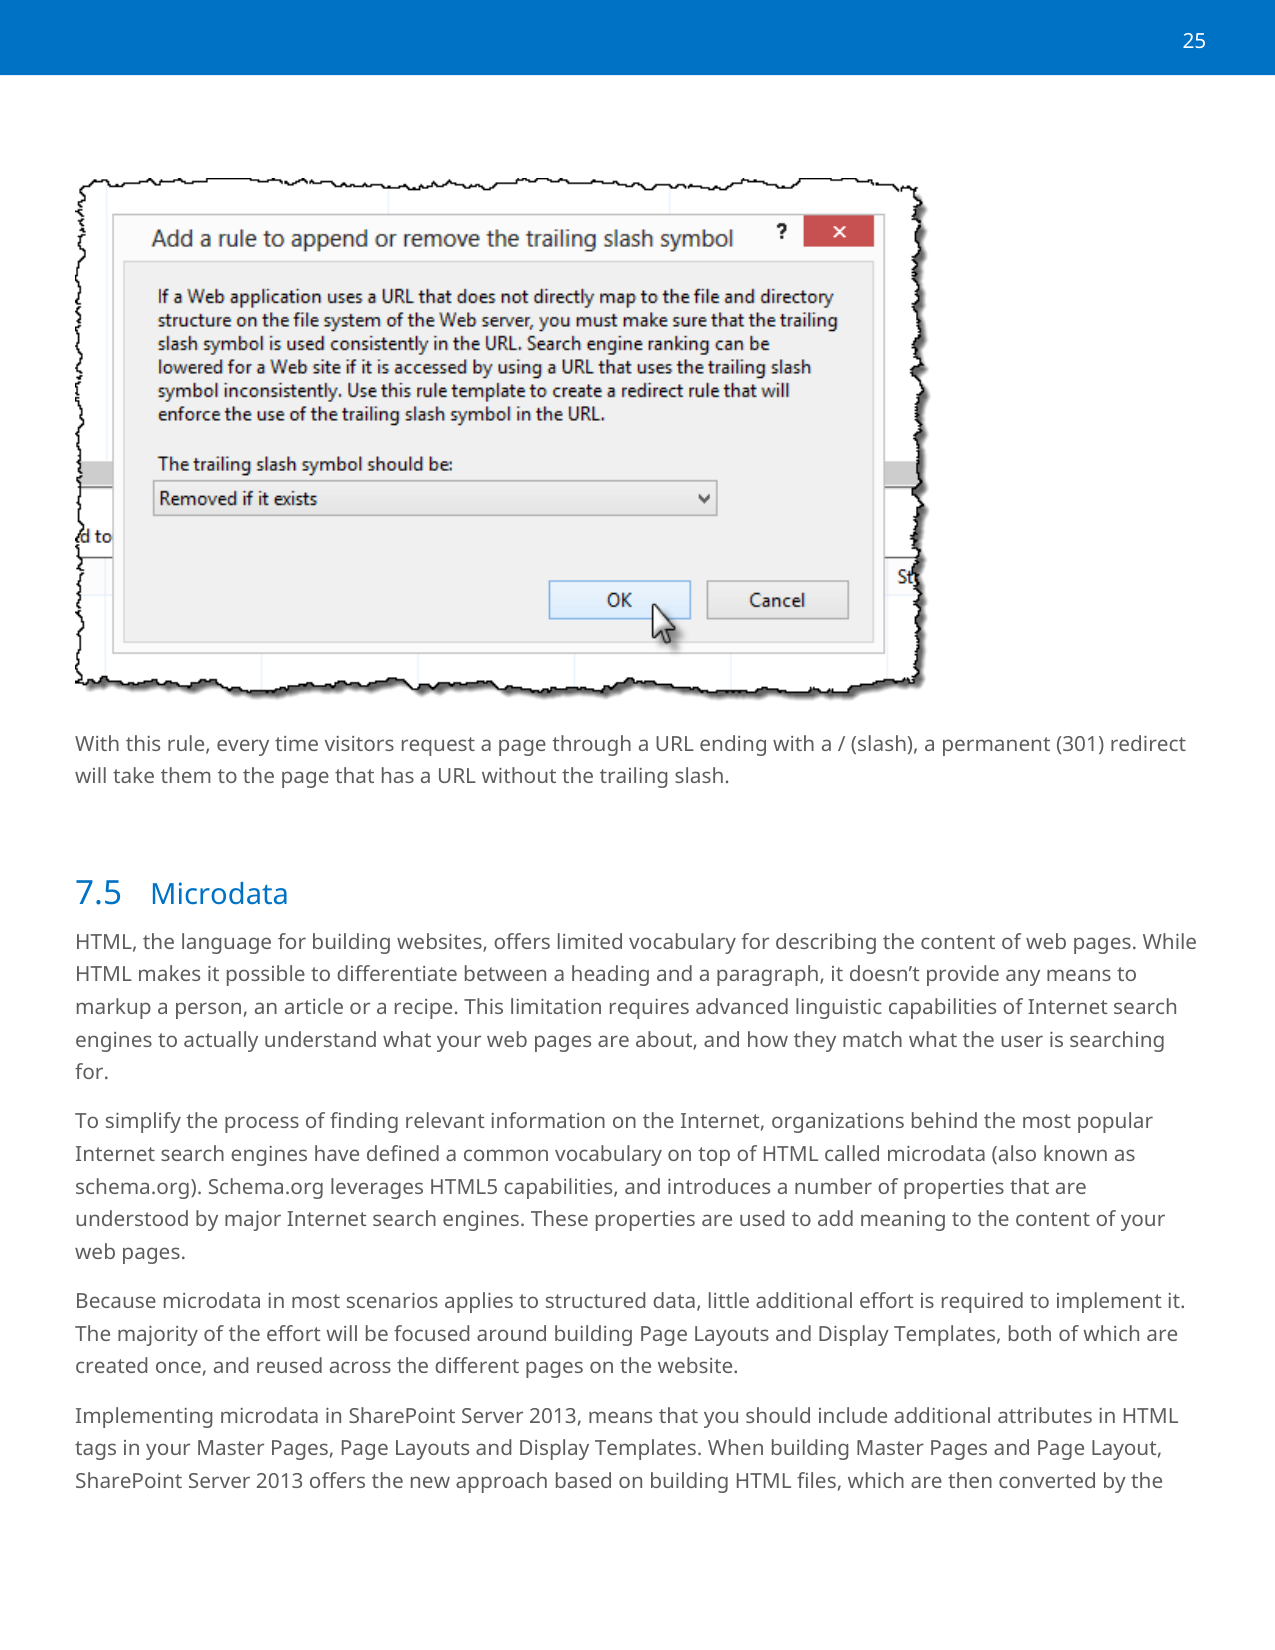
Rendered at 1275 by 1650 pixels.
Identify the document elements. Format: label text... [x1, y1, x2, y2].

subtitle Microdata [75, 868, 1200, 914]
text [75, 1401, 1200, 1494]
text HTML, the language for building websites, offers limited vocabulary for describing the content of web pages. While HTML makes it possible to differentiate between a heading and a paragraph, it doesn’t provide any means to markup a person, an article or a recipe. This limitation requires advanced linguistic capabilities of Internet search engines to actually understand what your web pages are about, and how they match what the user is searching for. [75, 927, 1200, 1086]
picture [75, 178, 939, 709]
text With this rule, every time visitors request a page through a URL ending with a / (slash), a permanent (301) redirect will take them to the page that has a URL without the trailing slash. [75, 729, 1200, 790]
text To simplify the process of finding relevant information on the Internet, organizations behind the most popular Internet search engines have defined a common vocabulary on top of HTML called microdata (also known as schema.org). Schema.org leverages HTML5 capabilities, and introduces a number of properties that are understood by major Internet search engines. These properties are used to add meaning to the content of your web pages. [75, 1107, 1200, 1265]
text Because microdata in most scenarios applies to structured data, little additional effort is required to implement it. The majority of the effort will be focused around building Page Layouts and Display Templates, both of which are created once, and reused across the different pages on the website. [75, 1286, 1200, 1380]
